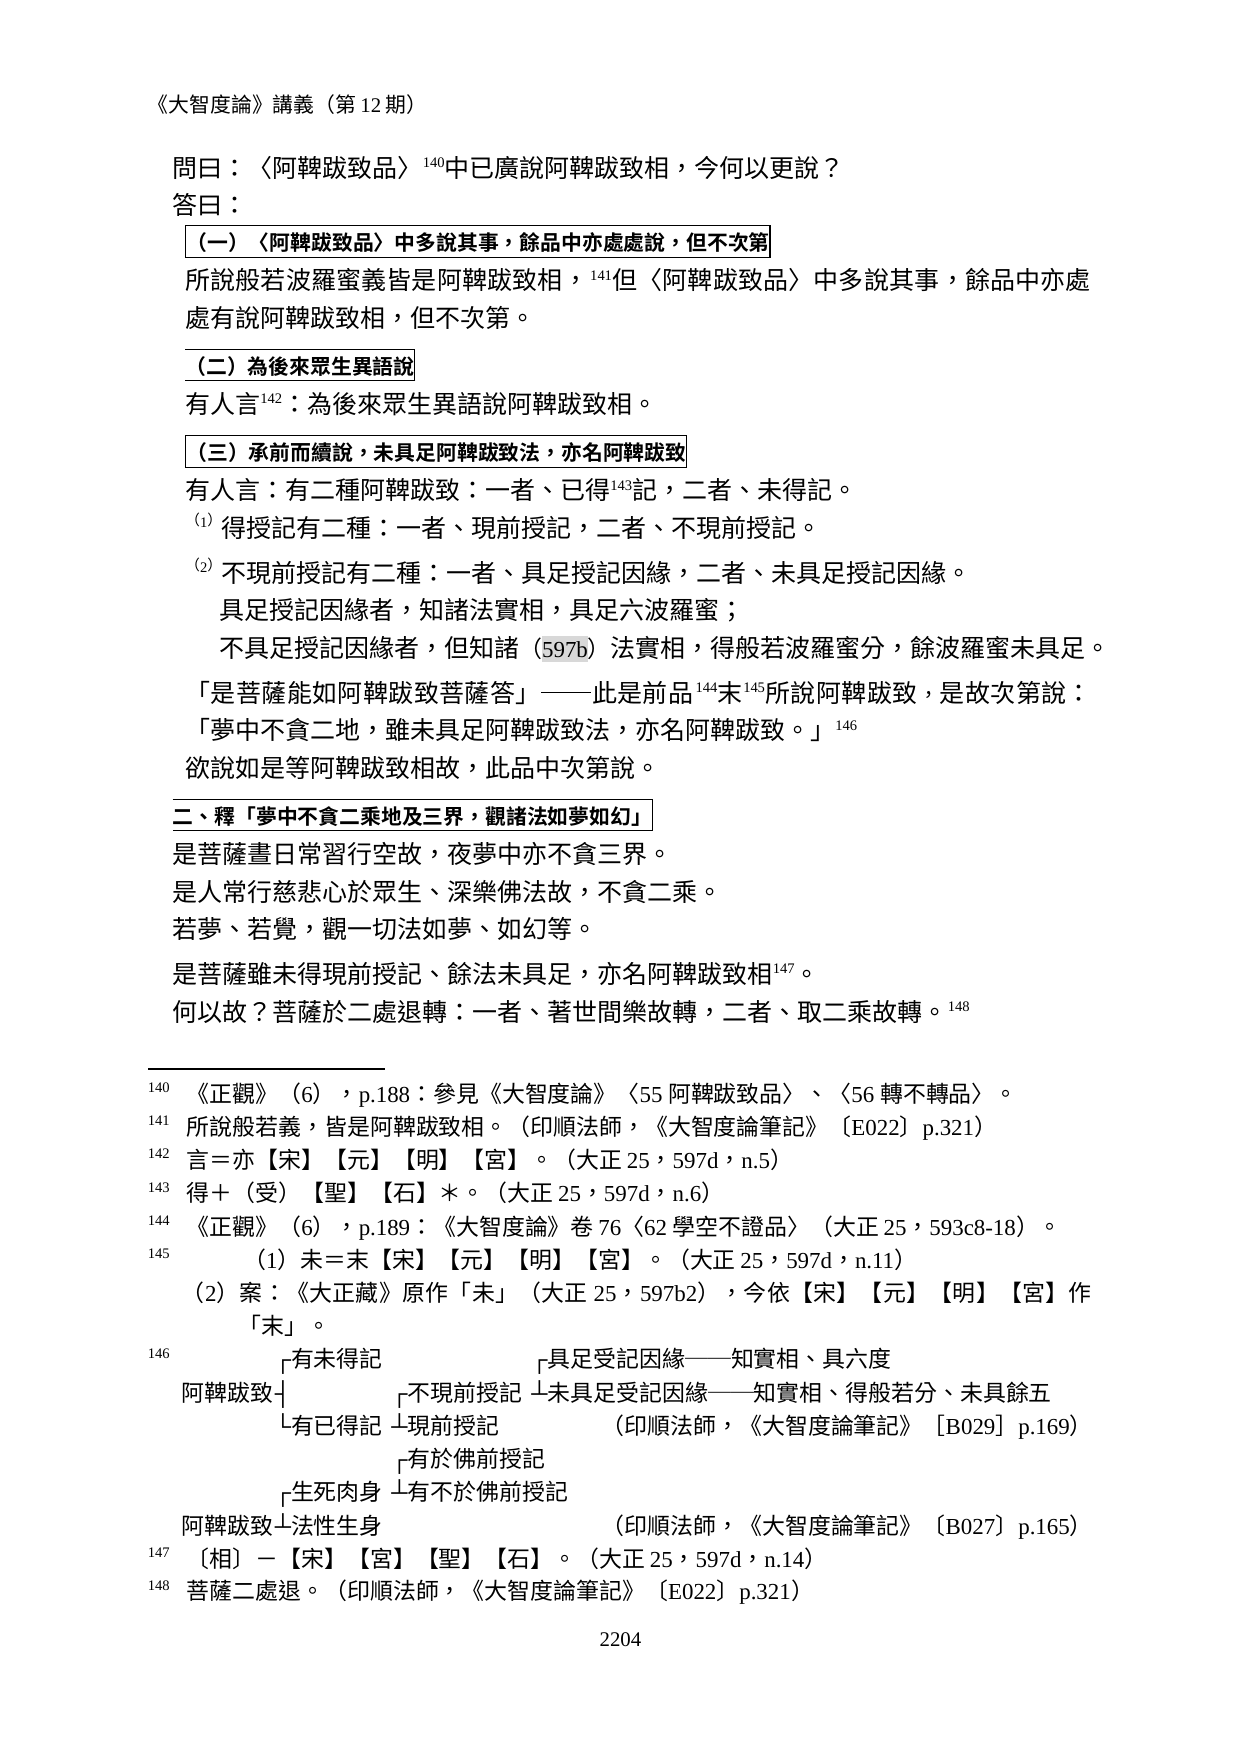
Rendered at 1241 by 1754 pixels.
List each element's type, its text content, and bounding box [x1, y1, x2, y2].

text 具足授記因緣者，知諸法實相，具足六波羅蜜； [219, 590, 1092, 628]
text 是菩薩晝日常習行空故，夜夢中亦不貪三界。 [173, 834, 1092, 871]
text 若夢、若覺，觀一切法如夢、如幻等。 [173, 909, 1092, 946]
text （二）為後來眾生異語說 [185, 346, 1092, 384]
text 所說般若波羅蜜義皆是阿鞞跋致相，但〈阿鞞跋致品〉中多說其事，餘品中亦處處有說阿鞞跋致相，但不次第。 [185, 260, 1092, 335]
text （1）得授記有二種：一者、現前授記，二者、不現前授記。 [185, 508, 1092, 545]
text 問曰：〈阿鞞跋致品〉中已廣說阿鞞跋致相，今何以更說？ [173, 148, 1092, 185]
text （一）〈阿鞞跋致品〉中多說其事，餘品中亦處處說，但不次第 [185, 223, 1092, 260]
text 答曰： [173, 185, 1092, 223]
text 何以故？菩薩於二處退轉：一者、著世間樂故轉，二者、取二乘故轉。 [173, 991, 1092, 1029]
text 有人言：為後來眾生異語說阿鞞跋致相。 [185, 384, 1092, 421]
text （三）承前而續說，未具足阿鞞跋致法，亦名阿鞞跋致 [185, 433, 1092, 470]
text 不具足授記因緣者，但知諸（597b）法實相，得般若波羅蜜分，餘波羅蜜未具足。 [219, 628, 1092, 665]
text （2）不現前授記有二種：一者、具足授記因緣，二者、未具足授記因緣。 [185, 553, 1092, 590]
text 是菩薩雖未得現前授記、餘法未具足，亦名阿鞞跋致相。 [173, 954, 1092, 991]
text 是人常行慈悲心於眾生、深樂佛法故，不貪二乘。 [173, 871, 1092, 909]
text 「是菩薩能如阿鞞跋致菩薩答」──此是前品末所說阿鞞跋致，是故次第說：「夢中不貪二地，雖未具足阿鞞跋致法，亦名阿鞞跋致。」 [185, 673, 1092, 748]
text 欲說如是等阿鞞跋致相故，此品中次第說。 [185, 748, 1092, 785]
text 有人言：有二種阿鞞跋致：一者、已得記，二者、未得記。 [185, 470, 1092, 508]
text 二、釋「夢中不貪二乘地及三界，觀諸法如夢如幻」 [173, 796, 1092, 834]
